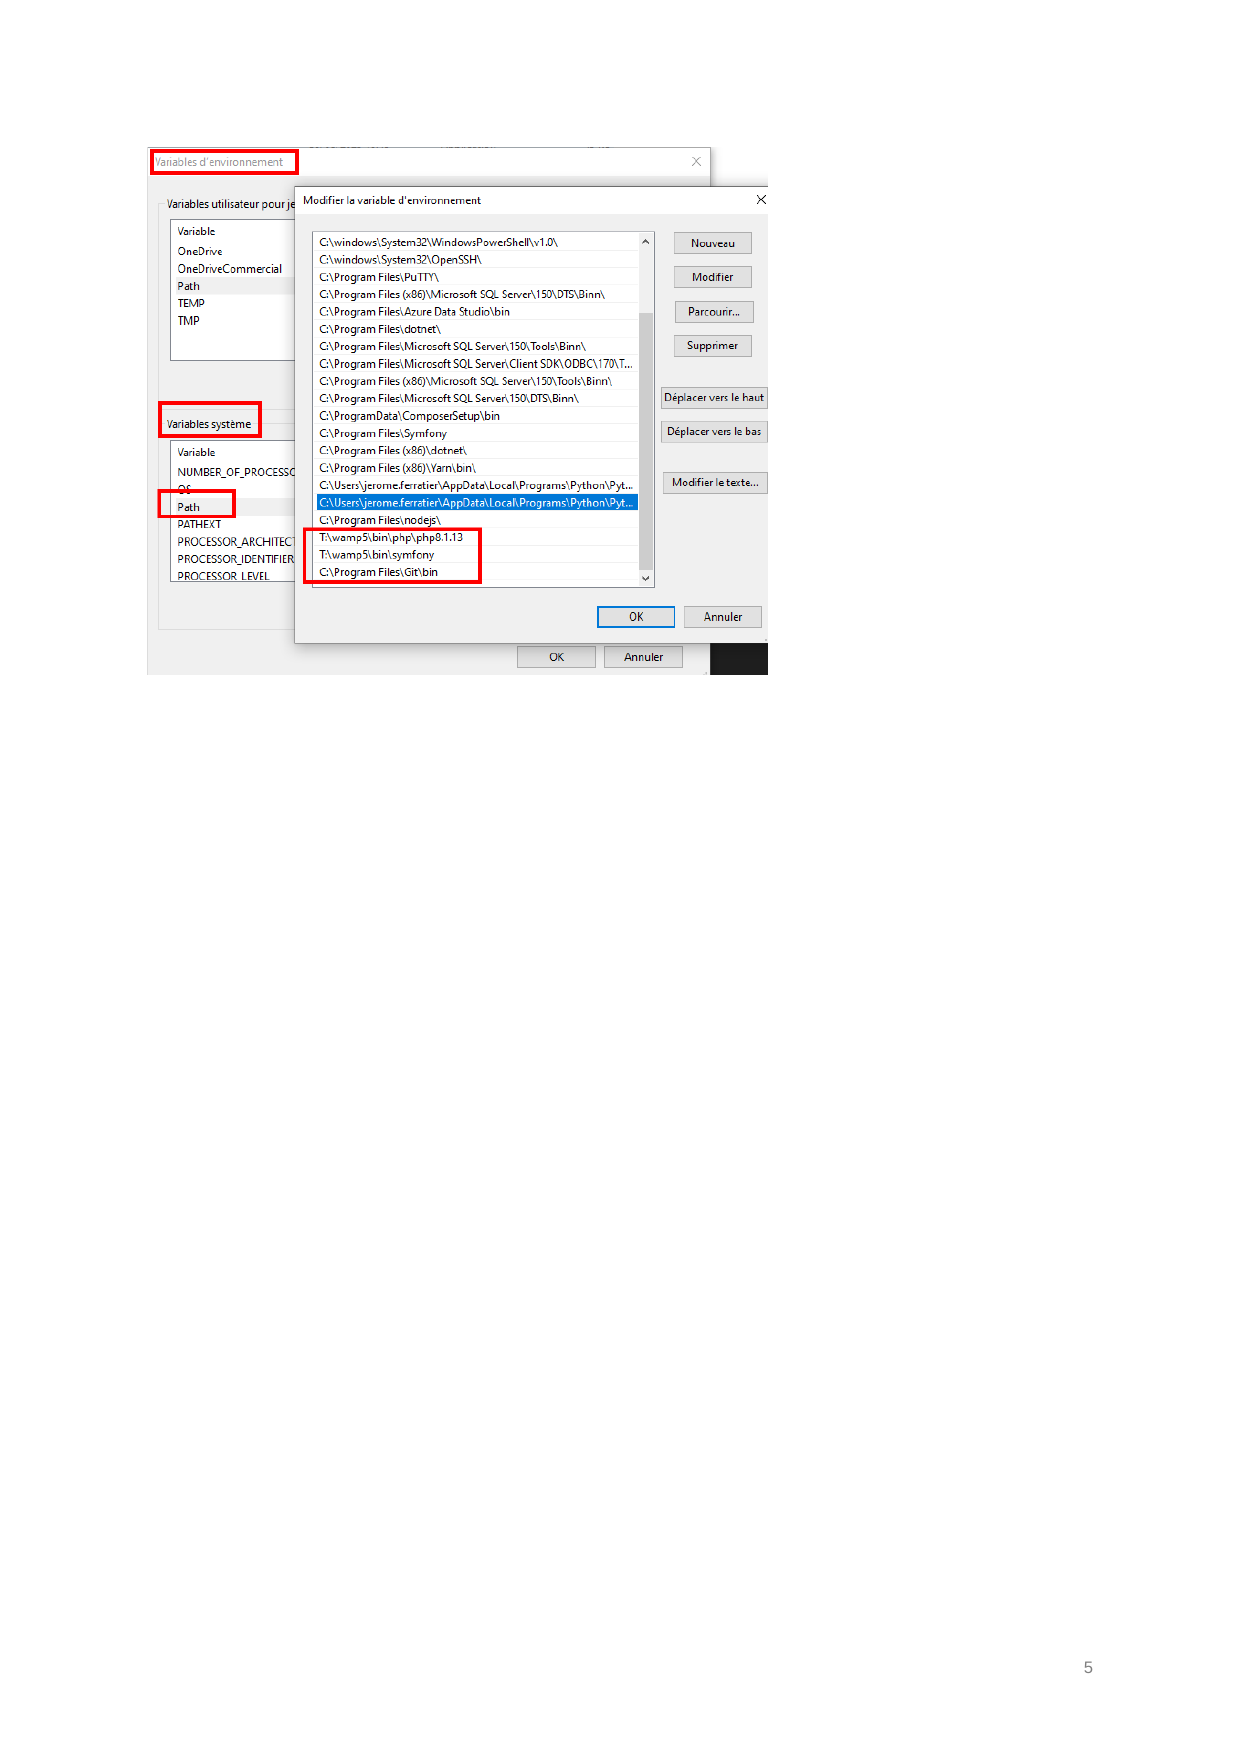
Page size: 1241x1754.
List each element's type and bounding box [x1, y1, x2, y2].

picture [147, 147, 768, 675]
